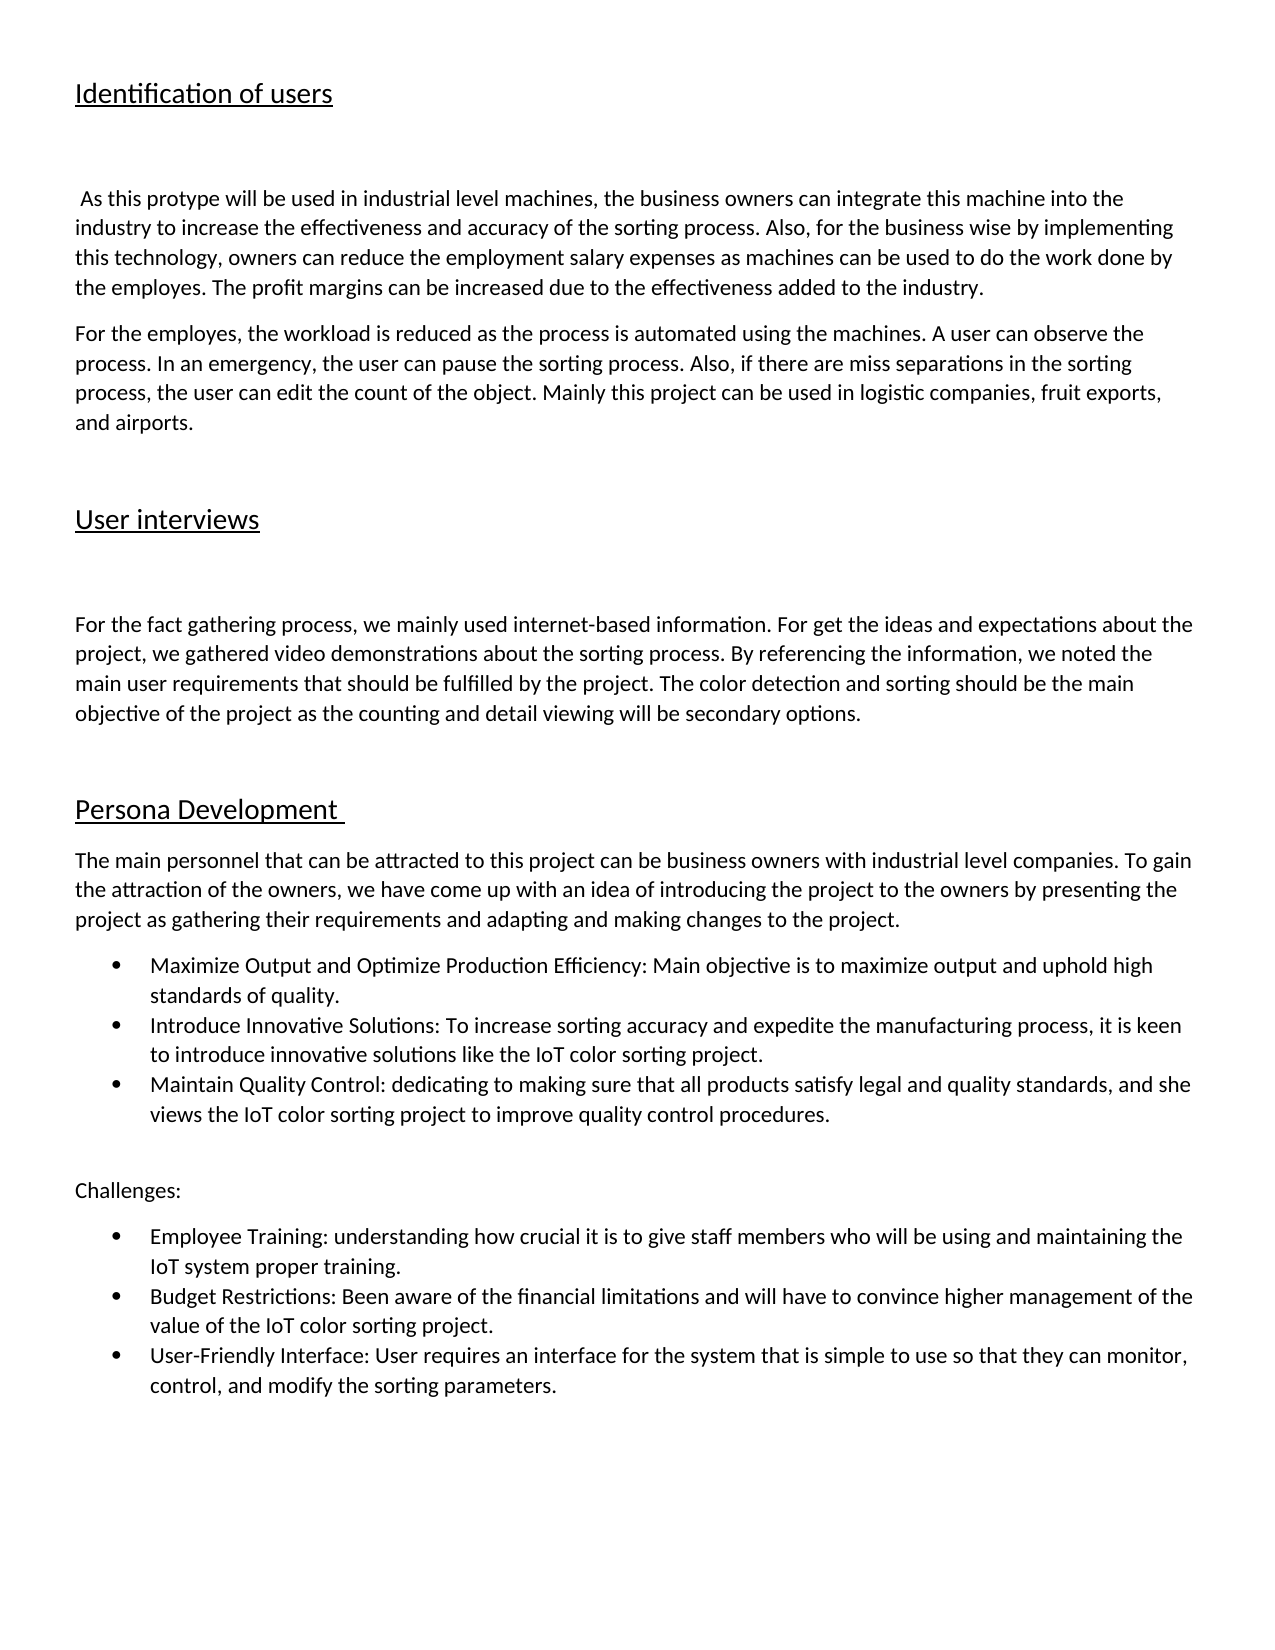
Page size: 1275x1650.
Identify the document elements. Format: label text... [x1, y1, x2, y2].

text User interviews [75, 501, 1200, 537]
text Challenges: [75, 1176, 1200, 1204]
text The main personnel that can be attracted to this project can be business owners with industrial level companies. To gain the attraction of the owners, we have come up with an idea of introducing the project to the owners by presenting the project as gathering their requirements and adapting and making changes to the project. [75, 846, 1200, 933]
text For the fact gathering process, we mainly used internet-based information. For get the ideas and expectations about the project, we gathered video demonstrations about the sorting process. By referencing the information, we noted the main user requirements that should be fulfilled by the project. The color detection and sorting should be the main objective of the project as the counting and detail viewing will be secondary options. [75, 610, 1200, 727]
text For the employes, the workload is reduced as the process is automated using the machines. A user can observe the process. In an emergency, the user can pause the sorting process. Also, if there are miss separations in the sorting process, the user can edit the count of the object. Mainly this project can be used in logistic companies, fruit exports, and airports. [75, 319, 1200, 436]
list Maintain Quality Control: dedicating to making sure that all products satisfy legal and quality standards, and she views the IoT color sorting project to improve quality control procedures. [112, 1070, 1200, 1128]
list Maximize Output and Optimize Production Efficiency: Main objective is to maximize output and uphold high standards of quality. [112, 952, 1200, 1009]
text As this protype will be used in industrial level machines, the business owners can integrate this machine into the industry to increase the effectiveness and accuracy of the sorting process. Also, for the business wise by implementing this technology, owners can reduce the employment salary expenses as machines can be used to do the work done by the employes. The profit margins can be increased due to the effectiveness added to the industry. [75, 184, 1200, 301]
list Introduce Innovative Solutions: To increase sorting accuracy and expedite the manufacturing process, it is keen to introduce innovative solutions like the IoT color sorting project. [112, 1011, 1200, 1069]
list Employee Training: understanding how crucial it is to give staff members who will be using and maintaining the IoT system proper training. [112, 1222, 1200, 1280]
text Identification of users [75, 75, 1200, 111]
list Budget Restrictions: Been aware of the financial limitations and will have to convince higher management of the value of the IoT color sorting project. [112, 1282, 1200, 1339]
list User-Friendly Interface: User requires an interface for the system that is simple to use so that they can monitor, control, and modify the sorting parameters. [112, 1341, 1200, 1399]
text Persona Development [75, 791, 1200, 827]
